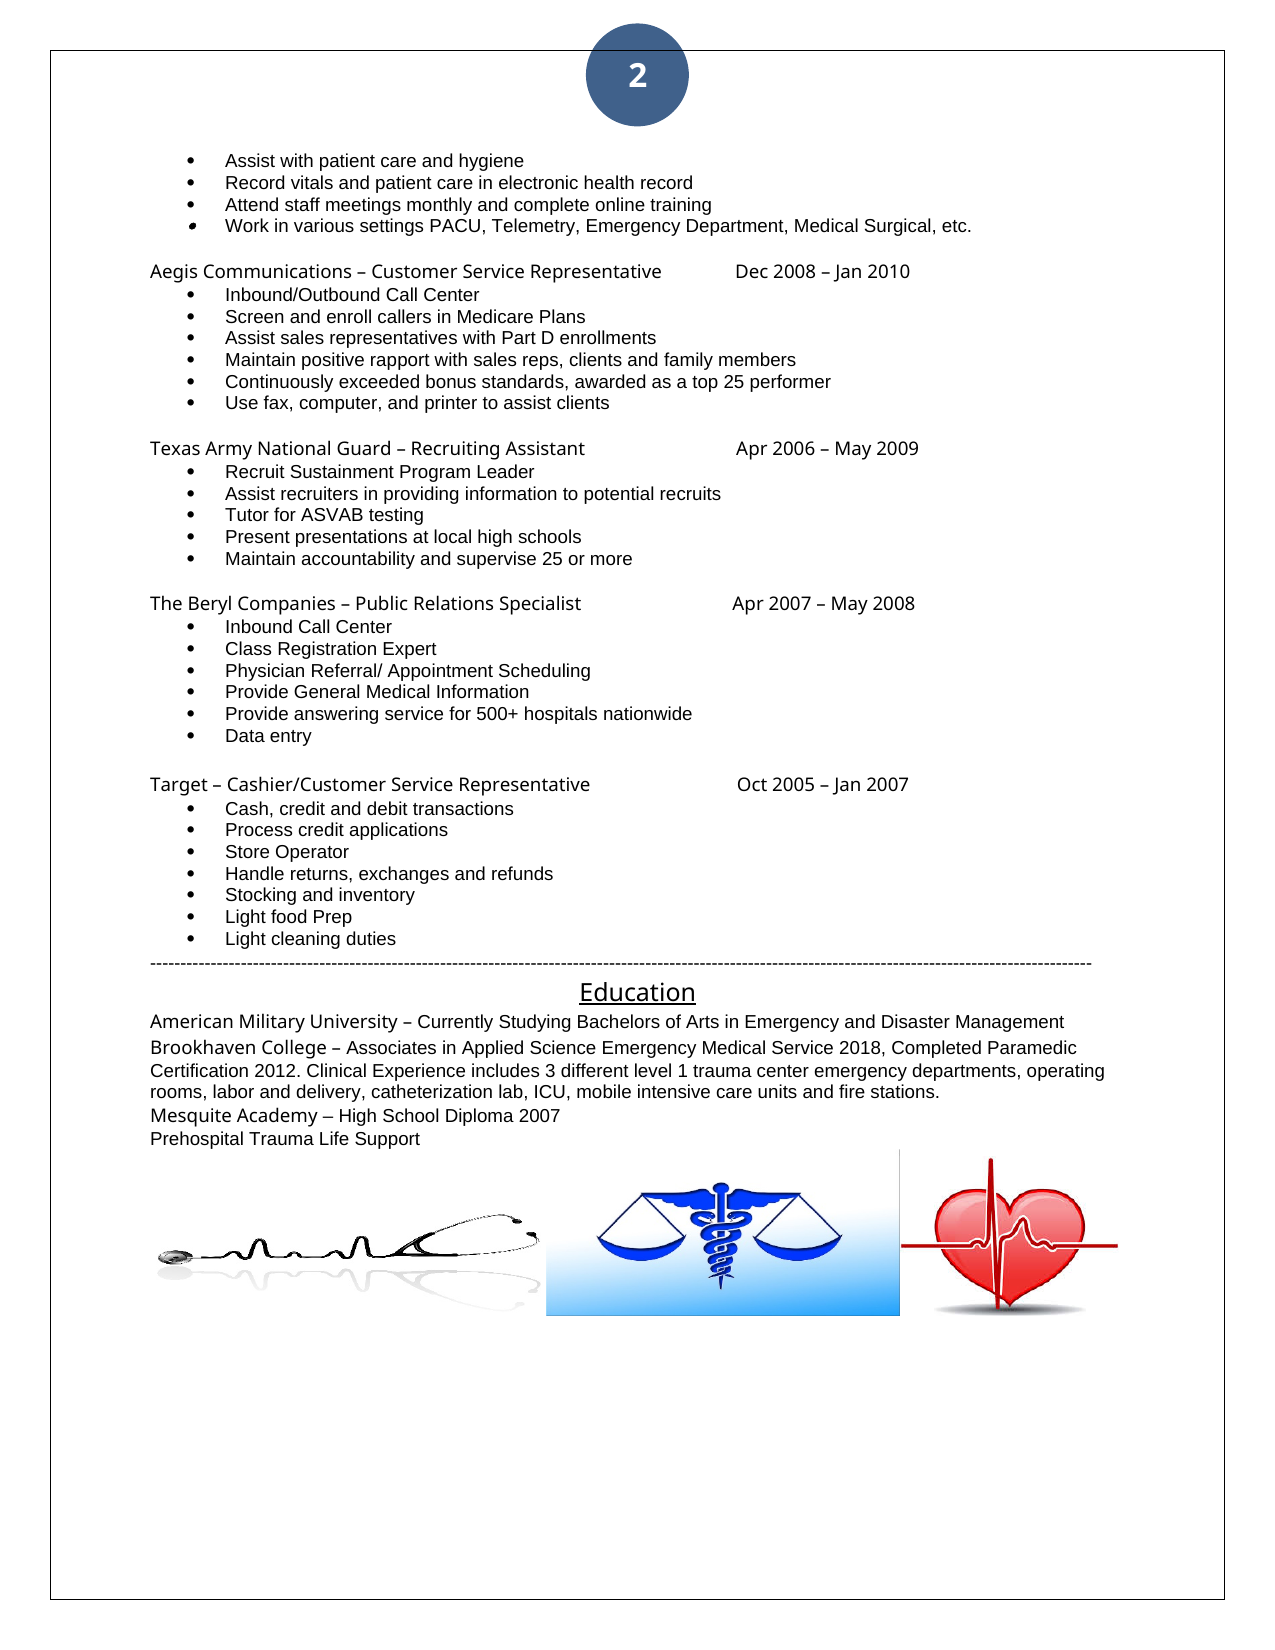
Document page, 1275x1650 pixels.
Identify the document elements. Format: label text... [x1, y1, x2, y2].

text Education [150, 974, 1125, 1008]
list Process credit applications [187, 819, 1125, 841]
list Screen and enroll callers in Medicare Plans [187, 305, 1125, 327]
list Present presentations at local high schools [187, 526, 1125, 547]
list Store Operator [187, 841, 1125, 862]
list Maintain positive rapport with sales reps, clients and family members [187, 349, 1125, 370]
list Continuously exceeded bonus standards, awarded as a top 25 performer [187, 370, 1125, 392]
picture [150, 1149, 1119, 1316]
text American Military University – Currently Studying Bachelors of Arts in Emergency and Disaster Management [150, 1008, 1125, 1034]
list Maintain accountability and supervise 25 or more [187, 547, 1125, 569]
list Assist with patient care and hygiene [187, 150, 1125, 172]
list Inbound Call Center [187, 616, 1125, 638]
list Use fax, computer, and printer to assist clients [187, 392, 1125, 414]
text Prehospital Trauma Life Support [150, 1128, 1125, 1150]
list Data entry [187, 724, 1125, 746]
list Assist sales representatives with Part D enrollments [187, 327, 1125, 349]
list Class Registration Expert [187, 638, 1125, 659]
list Assist recruiters in providing information to potential recruits [187, 482, 1125, 504]
list Attend staff meetings monthly and complete online training [187, 193, 1125, 215]
list Tutor for ASVAB testing [187, 504, 1125, 526]
list Cash, credit and debit transactions [187, 797, 1125, 819]
list Stocking and inventory [187, 884, 1125, 906]
list Light cleaning duties [187, 927, 1125, 949]
list Work in various settings PACU, Telemetry, Emergency Department, Medical Surgical, etc. [187, 215, 1125, 237]
list Recruit Sustainment Program Leader [187, 461, 1125, 482]
list Provide General Medical Information [187, 681, 1125, 703]
text The Beryl Companies – Public Relations Specialist Apr 2007 – May 2008 [150, 591, 1125, 616]
list Light food Prep [187, 906, 1125, 927]
text ------------------------------------------------------------------------------------------------------------------------------------------------------------ [150, 949, 1125, 974]
text Texas Army National Guard – Recruiting Assistant Apr 2006 – May 2009 [150, 435, 1125, 461]
list Provide answering service for 500+ hospitals nationwide [187, 703, 1125, 724]
list Record vitals and patient care in electronic health record [187, 172, 1125, 193]
list Physician Referral/ Appointment Scheduling [187, 659, 1125, 681]
list Handle returns, exchanges and refunds [187, 862, 1125, 884]
text Mesquite Academy – High School Diploma 2007 [150, 1103, 1125, 1128]
text Target – Cashier/Customer Service Representative Oct 2005 – Jan 2007 [150, 772, 1125, 797]
text Aegis Communications – Customer Service Representative Dec 2008 – Jan 2010 [150, 258, 1125, 284]
list Inbound/Outbound Call Center [187, 284, 1125, 305]
text Brookhaven College – Associates in Applied Science Emergency Medical Service 2018, Completed Paramedic Certification 2012. Clinical Experience includes 3 different level 1 trauma center emergency departments, operating rooms, labor and delivery, catheterization lab, ICU, mobile intensive care units and fire stations. [150, 1034, 1125, 1103]
